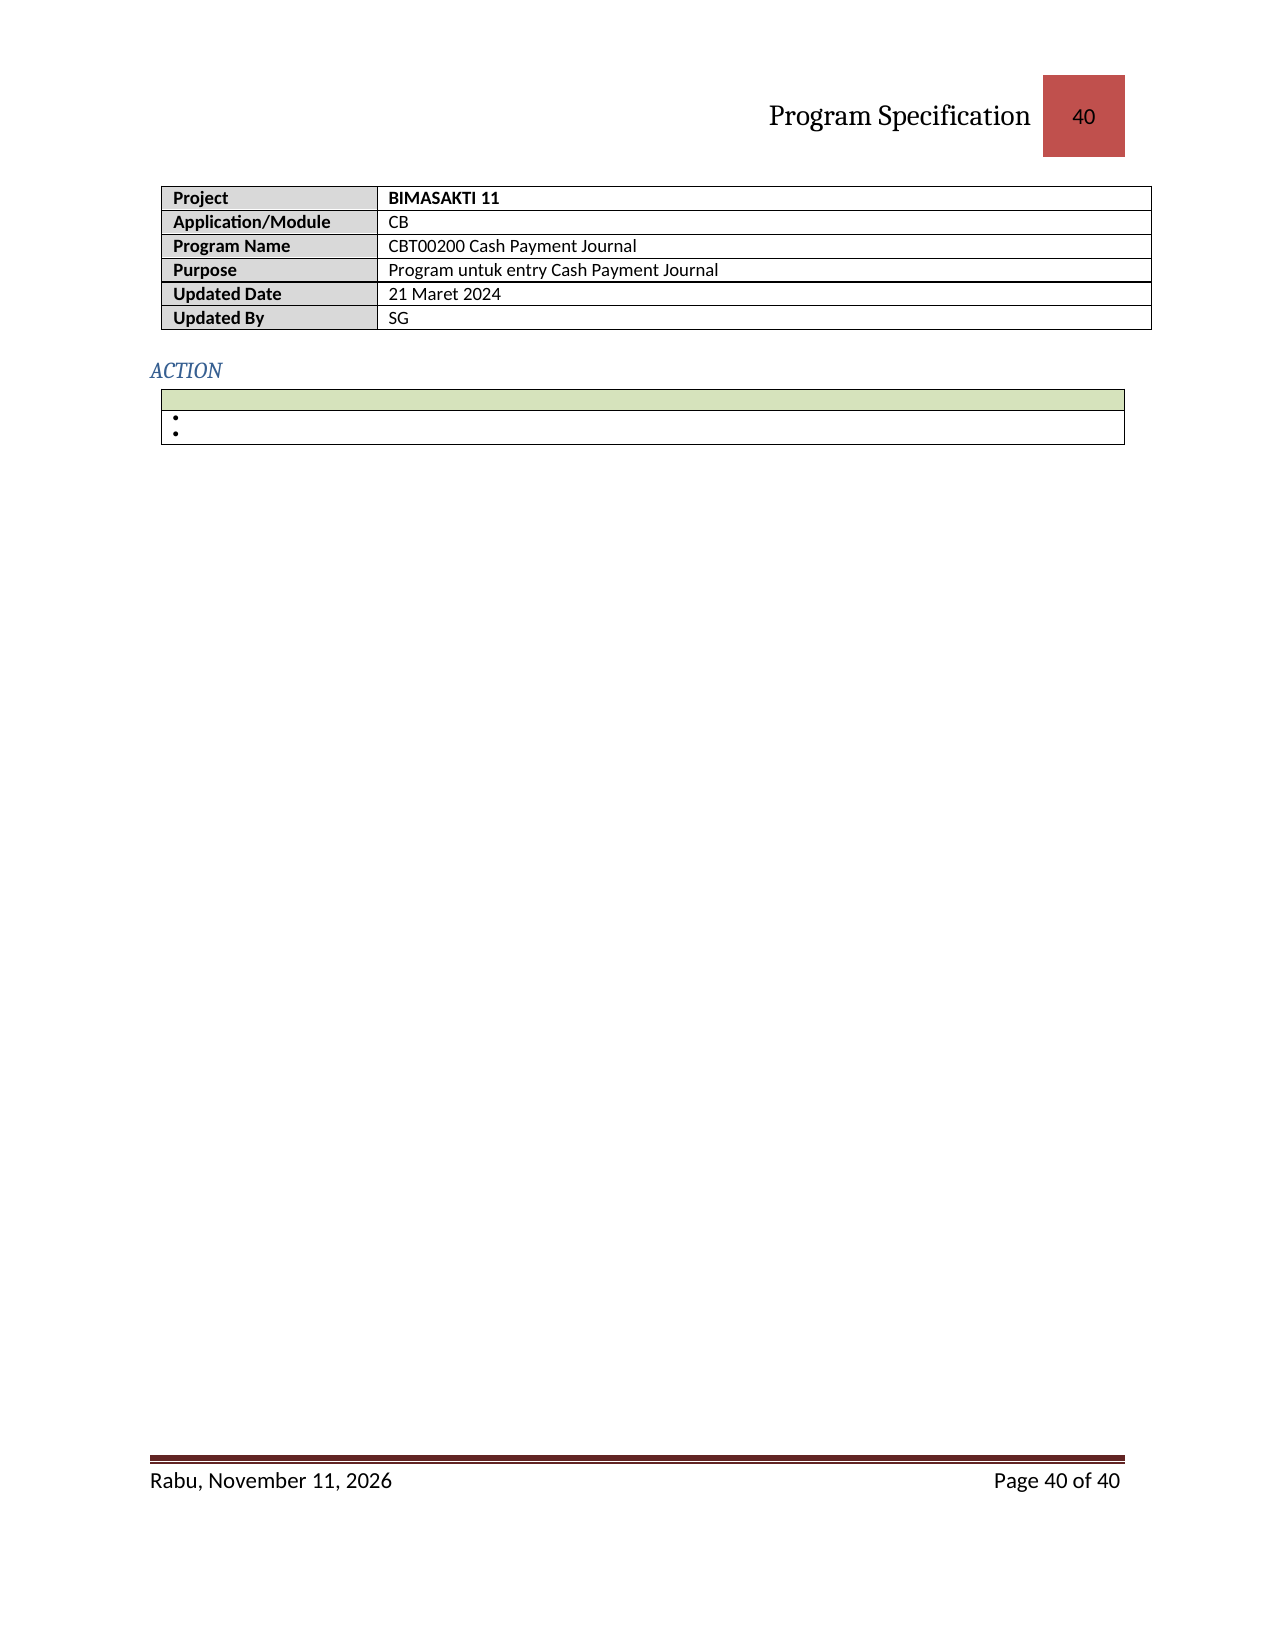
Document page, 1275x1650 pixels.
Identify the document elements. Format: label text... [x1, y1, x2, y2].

table_header [162, 390, 1124, 410]
table_cell [162, 411, 1124, 444]
subtitle ACTION [150, 358, 1125, 385]
